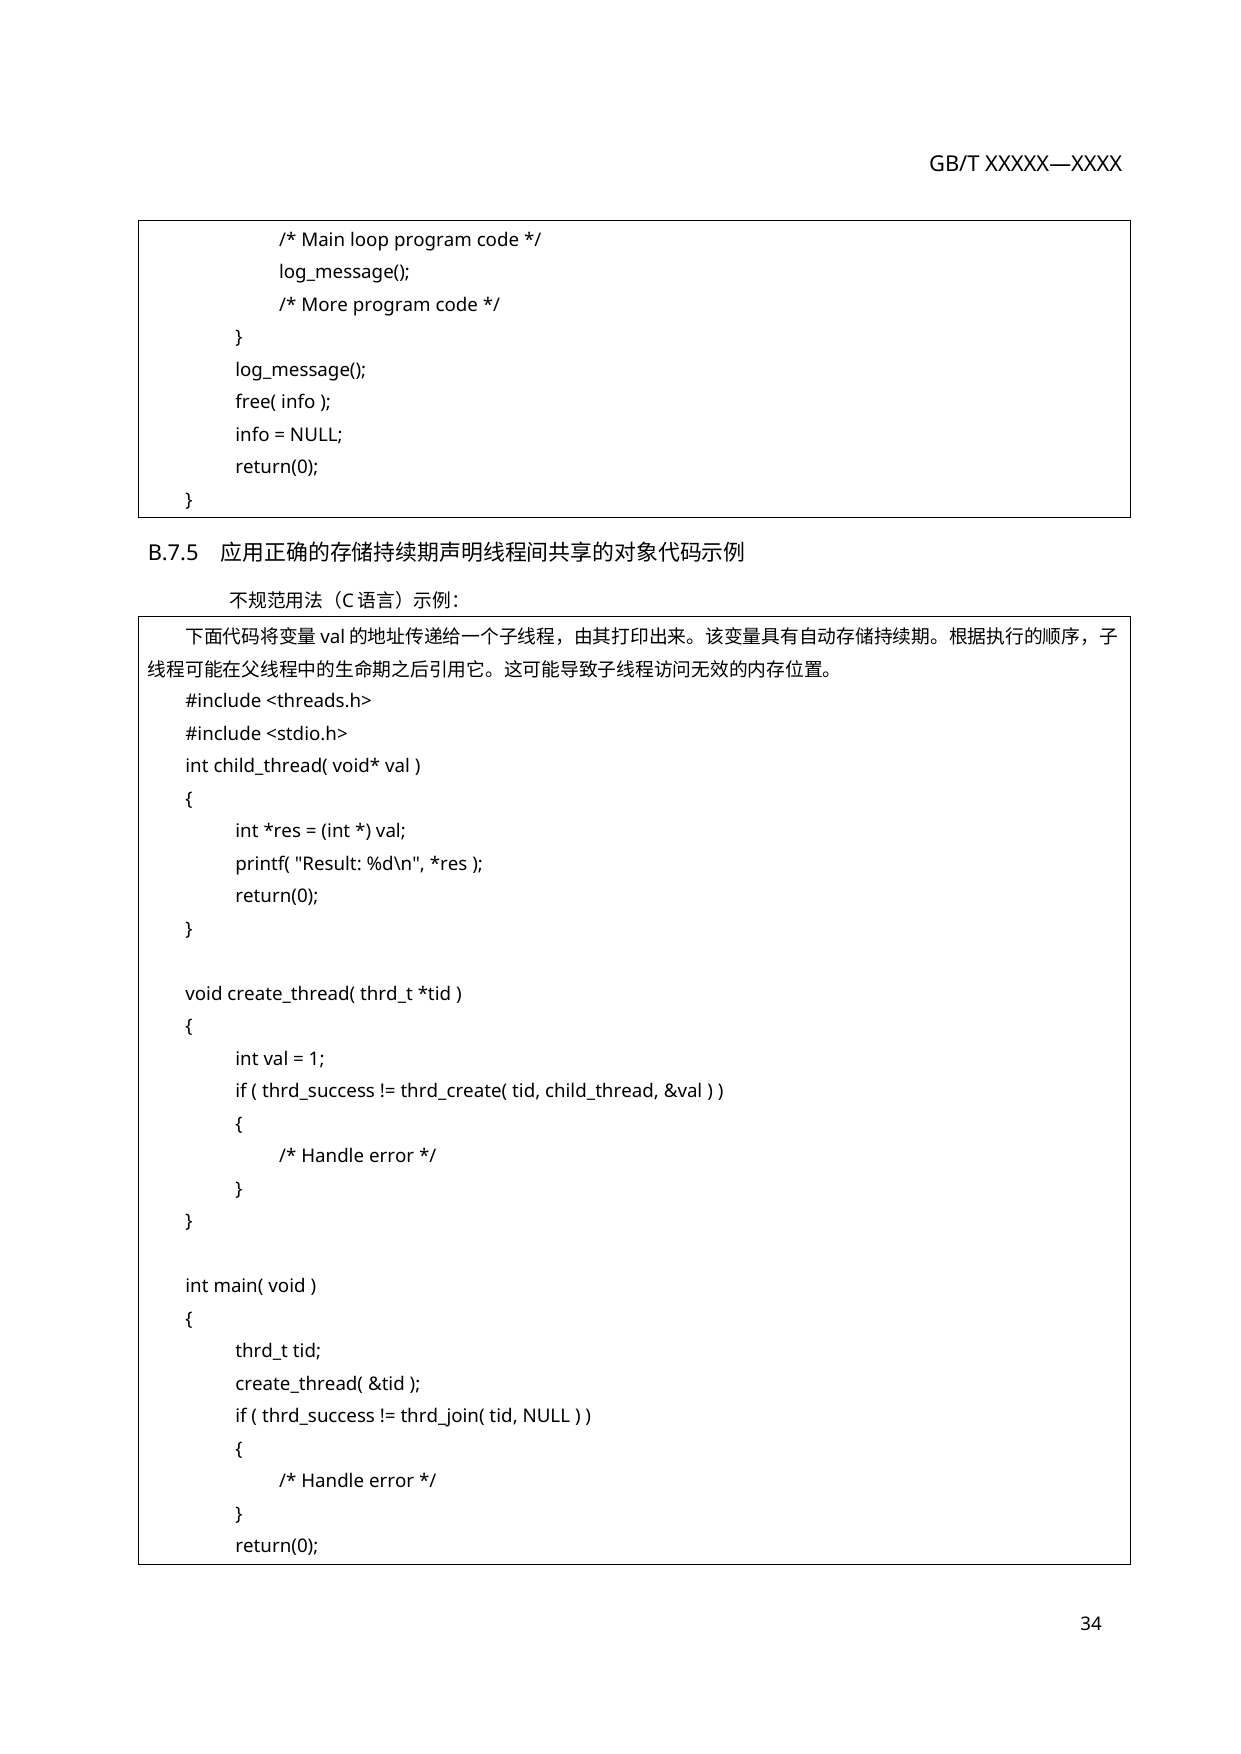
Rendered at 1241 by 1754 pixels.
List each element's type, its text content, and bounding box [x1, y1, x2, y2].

text /* Handle error */ [148, 1139, 1122, 1172]
text create_thread( &tid ); [148, 1367, 1122, 1399]
text int val = 1; [148, 1042, 1122, 1074]
text if ( thrd_success != thrd_create( tid, child_thread, &val ) ) [148, 1074, 1122, 1107]
text int main( void ) [148, 1269, 1122, 1302]
text log_message(); [148, 353, 1122, 385]
text log_message(); [148, 255, 1122, 288]
text 不规范用法（C语言）示例： [186, 583, 1122, 616]
text /* More program code */ [148, 288, 1122, 320]
text } [148, 1172, 1122, 1204]
text return(0); [139, 1526, 1130, 1564]
text int child_thread( void* val ) [148, 749, 1122, 782]
text { [148, 1107, 1122, 1139]
text } [139, 480, 1130, 517]
text info = NULL; [148, 418, 1122, 450]
text #include <threads.h> [148, 684, 1122, 717]
text /* Handle error */ [148, 1464, 1122, 1497]
text return(0); [148, 450, 1122, 480]
text void create_thread( thrd_t *tid ) [148, 977, 1122, 1009]
text return(0); [148, 879, 1122, 912]
text { [148, 1009, 1122, 1042]
list 应用正确的存储持续期声明线程间共享的对象代码示例 [148, 535, 1122, 567]
text free( info ); [148, 385, 1122, 418]
text printf( "Result: %d\n", *res ); [148, 847, 1122, 879]
text } [148, 1497, 1122, 1526]
text { [148, 782, 1122, 814]
text #include <stdio.h> [148, 717, 1122, 749]
text } [148, 912, 1122, 944]
text 下面代码将变量val的地址传递给一个子线程，由其打印出来。该变量具有自动存储持续期。根据执行的顺序，子线程可能在父线程中的生命期之后引用它。这可能导致子线程访问无效的内存位置。 [139, 617, 1130, 684]
text int *res = (int *) val; [148, 814, 1122, 847]
text /* Main loop program code */ [139, 221, 1130, 255]
text { [148, 1302, 1122, 1334]
text thrd_t tid; [148, 1334, 1122, 1367]
text } [148, 1204, 1122, 1237]
text { [148, 1432, 1122, 1464]
text } [148, 320, 1122, 353]
text if ( thrd_success != thrd_join( tid, NULL ) ) [148, 1399, 1122, 1432]
